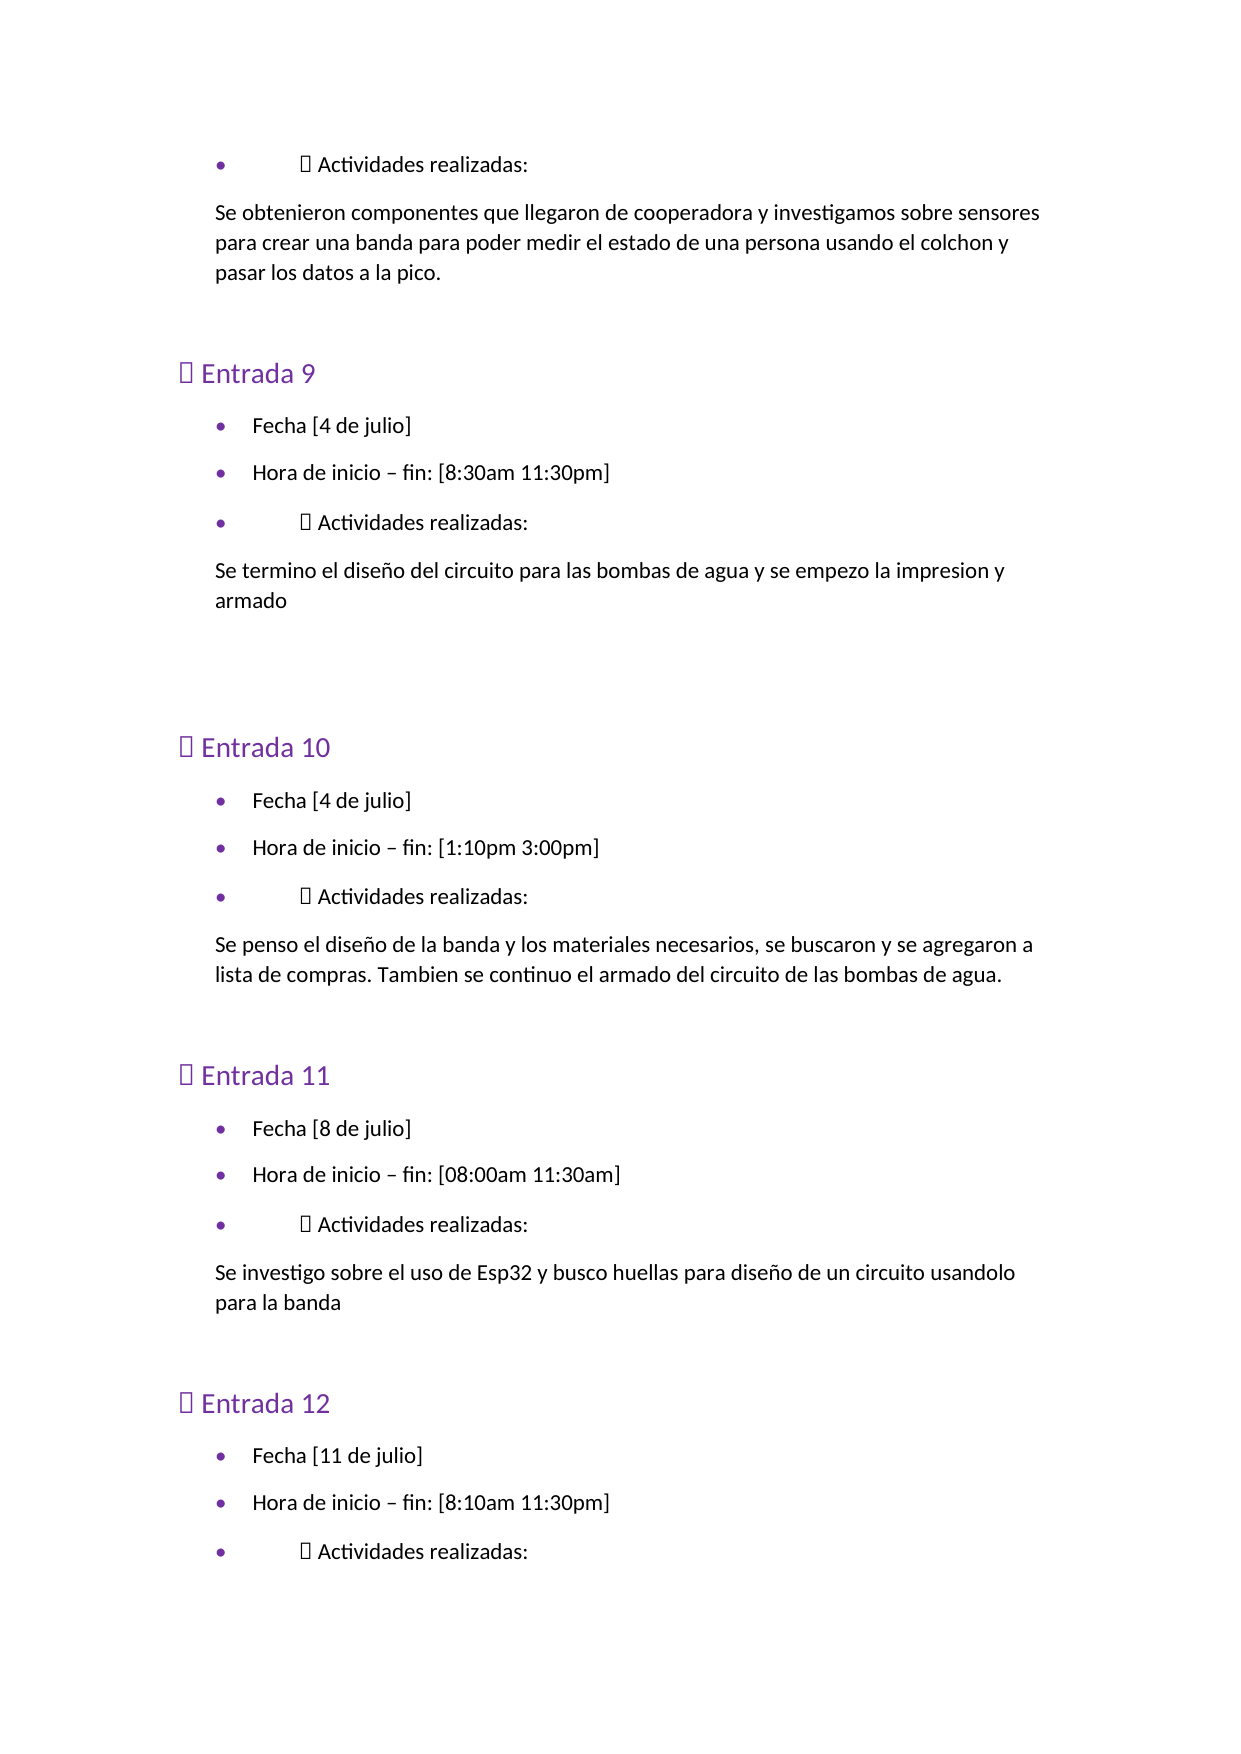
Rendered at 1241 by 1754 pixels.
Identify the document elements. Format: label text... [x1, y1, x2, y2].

text 📍 Entrada 10 [177, 727, 1063, 766]
list Fecha [11 de julio] [215, 1441, 1063, 1469]
list 🔧 Actividades realizadas: [215, 1207, 1063, 1239]
list Fecha [4 de julio] [215, 412, 1063, 440]
list Hora de inicio – fin: [8:10am 11:30pm] [215, 1488, 1063, 1516]
list Hora de inicio – fin: [1:10pm 3:00pm] [215, 833, 1063, 861]
text Se termino el diseño del circuito para las bombas de agua y se empezo la impresion y armado [215, 556, 1063, 614]
list 🔧 Actividades realizadas: [215, 148, 1063, 179]
text Se investigo sobre el uso de Esp32 y busco huellas para diseño de un circuito usandolo para la banda [215, 1258, 1063, 1316]
text Se penso el diseño de la banda y los materiales necesarios, se buscaron y se agregaron a lista de compras. Tambien se continuo el armado del circuito de las bombas de agua. [215, 930, 1063, 988]
text Se obtenieron componentes que llegaron de cooperadora y investigamos sobre sensores para crear una banda para poder medir el estado de una persona usando el colchon y pasar los datos a la pico. [215, 198, 1063, 286]
list Hora de inicio – fin: [08:00am 11:30am] [215, 1161, 1063, 1189]
text 📍 Entrada 11 [177, 1054, 1063, 1094]
text 📍 Entrada 9 [177, 352, 1063, 392]
list 🔧 Actividades realizadas: [215, 505, 1063, 537]
text 📍 Entrada 12 [177, 1382, 1063, 1422]
list 🔧 Actividades realizadas: [215, 880, 1063, 911]
list Fecha [4 de julio] [215, 786, 1063, 814]
list Hora de inicio – fin: [8:30am 11:30pm] [215, 458, 1063, 487]
list 🔧 Actividades realizadas: [215, 1535, 1063, 1566]
list Fecha [8 de julio] [215, 1114, 1063, 1142]
